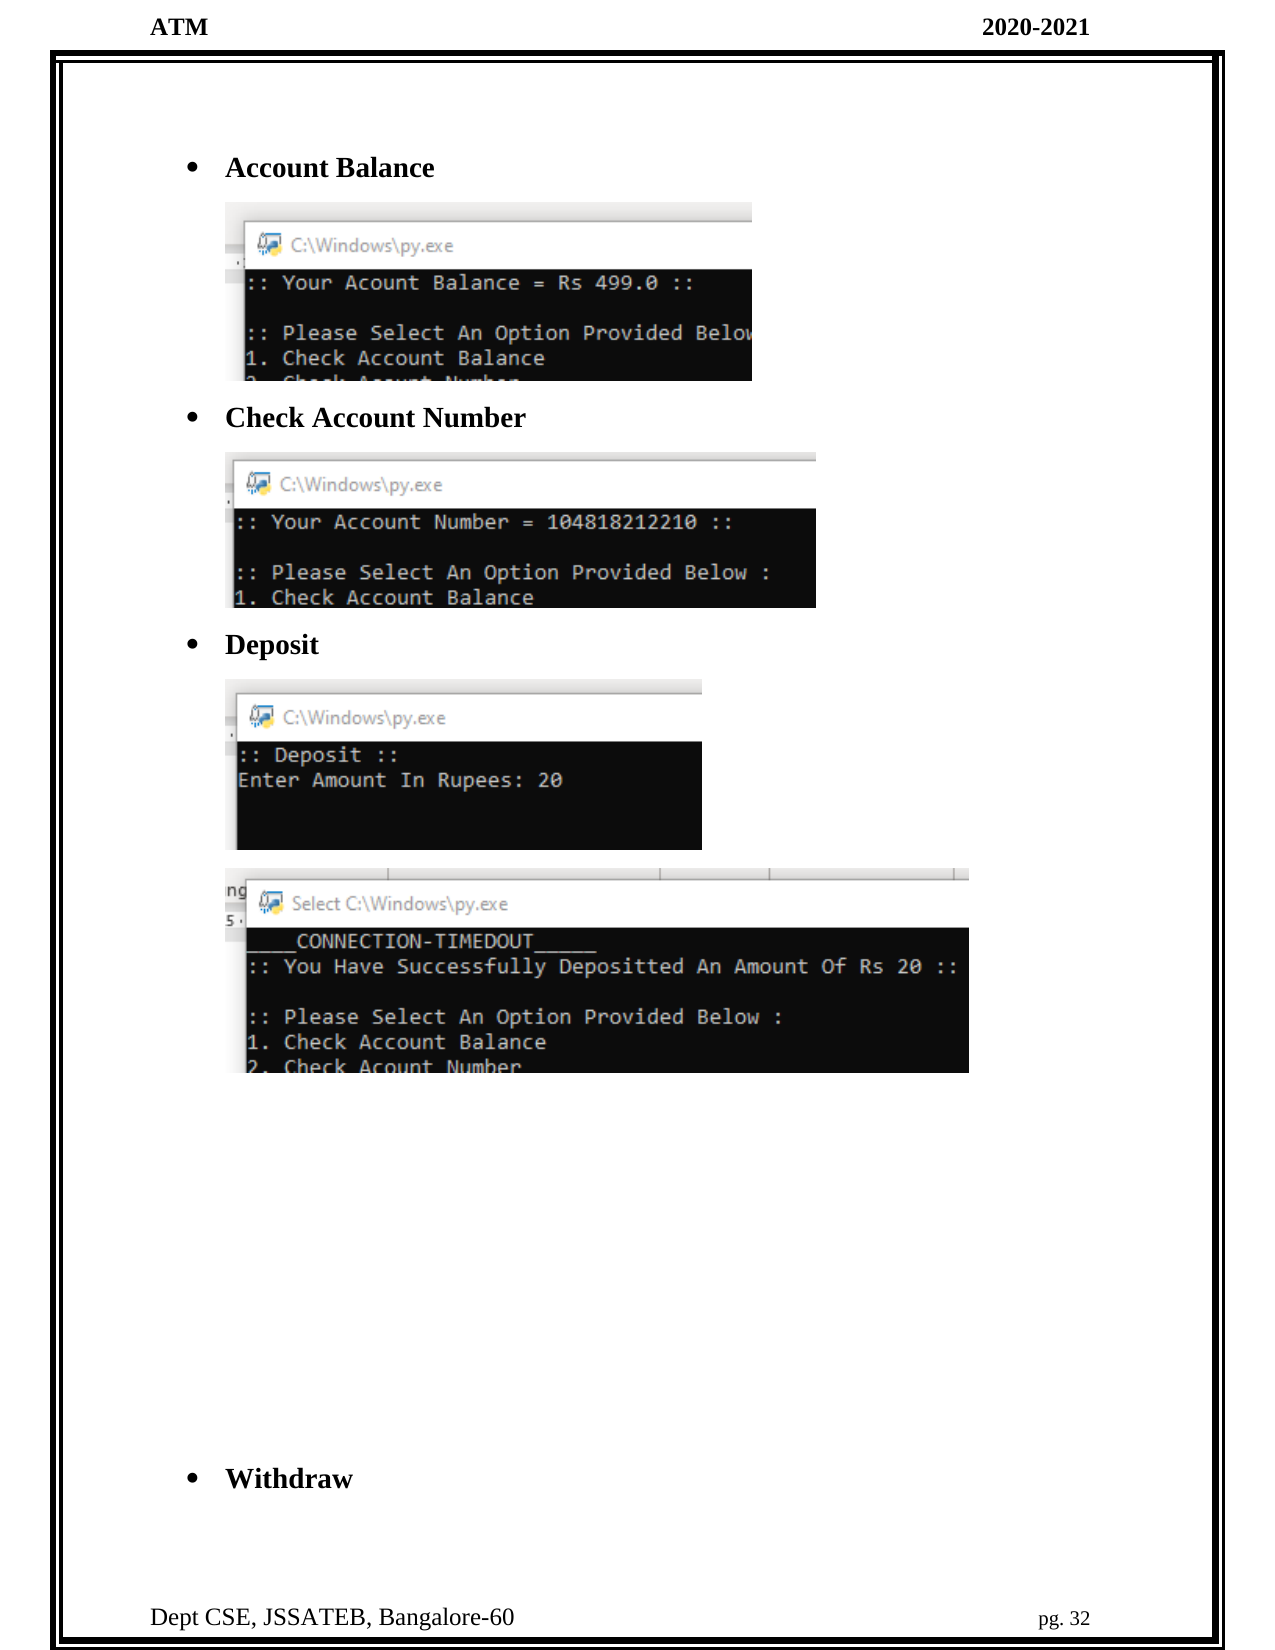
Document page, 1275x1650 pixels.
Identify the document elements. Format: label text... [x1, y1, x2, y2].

picture [225, 452, 816, 608]
picture [225, 868, 969, 1073]
list Deposit [187, 627, 1125, 660]
list Check Account Number [187, 400, 1125, 434]
list Account Balance [187, 150, 1125, 184]
picture [225, 679, 702, 850]
picture [225, 202, 752, 381]
list Withdraw [187, 1461, 1125, 1494]
